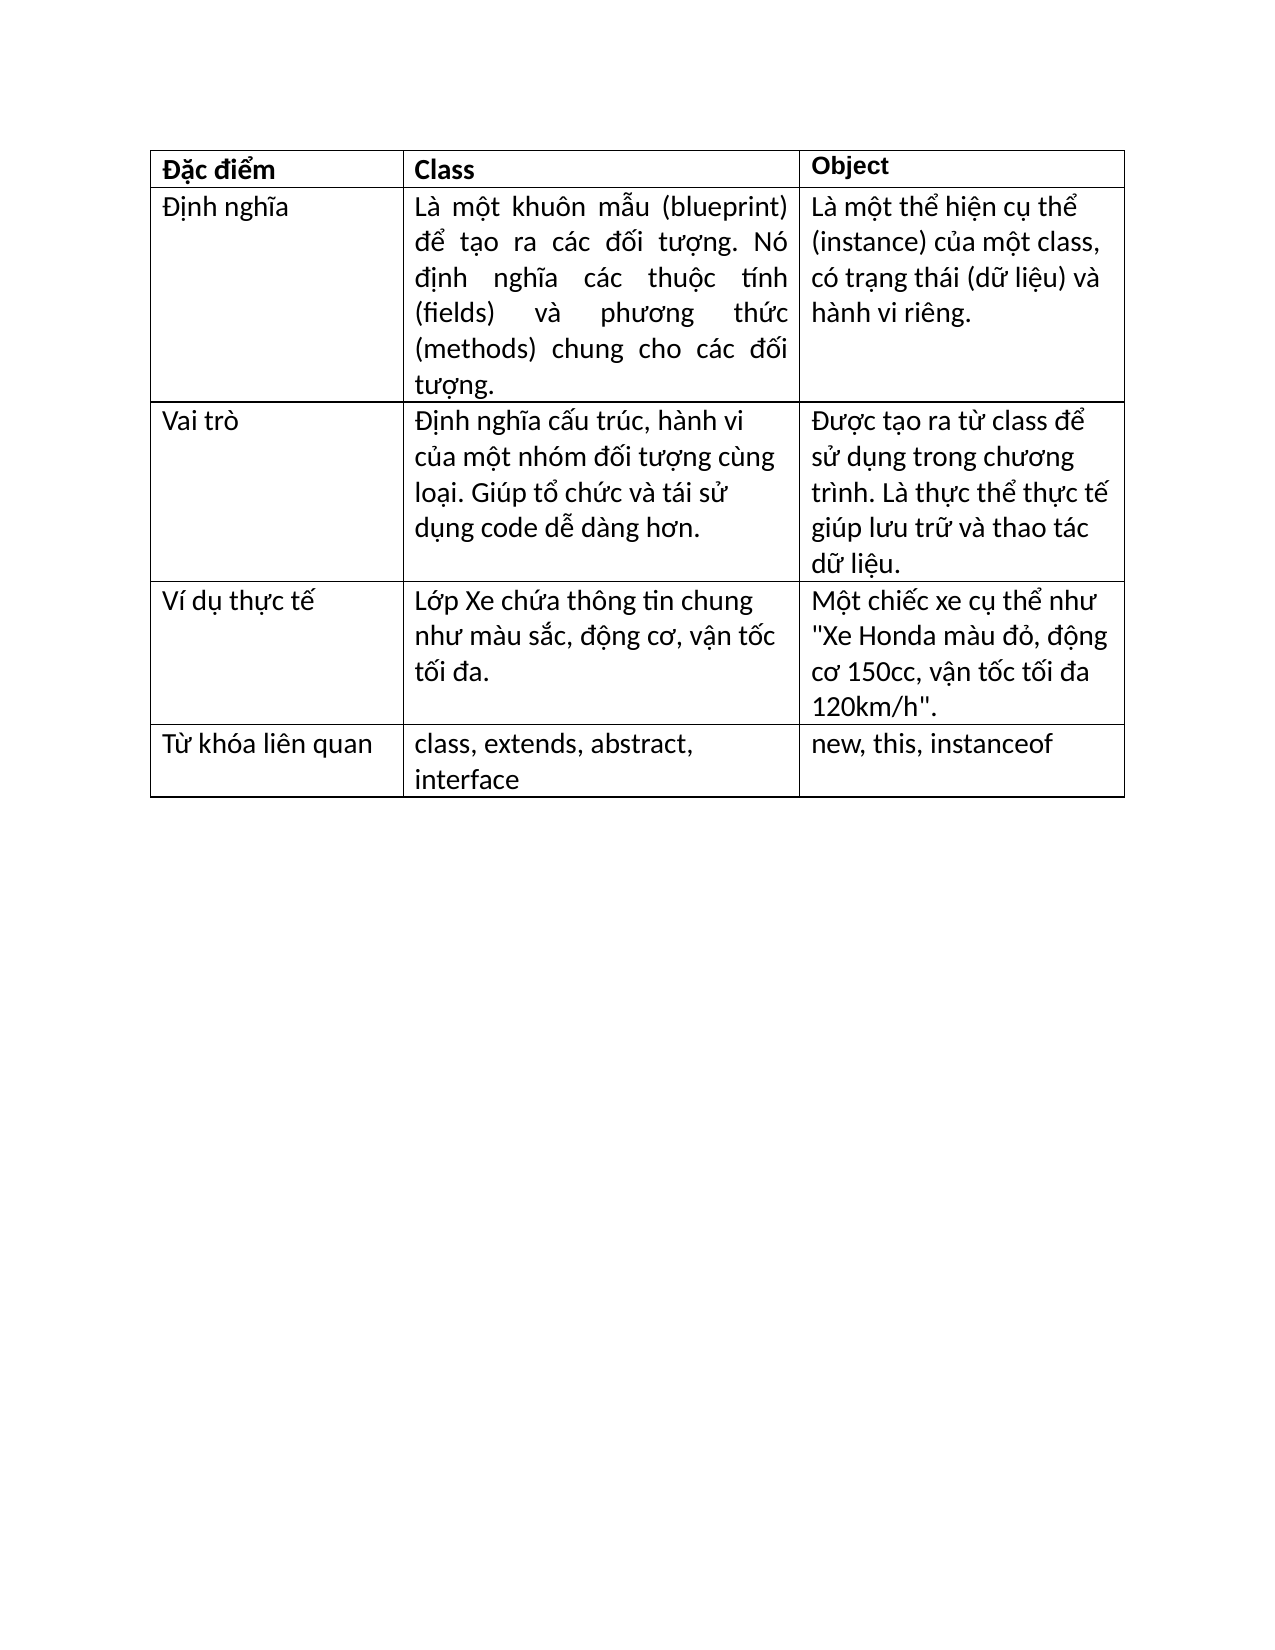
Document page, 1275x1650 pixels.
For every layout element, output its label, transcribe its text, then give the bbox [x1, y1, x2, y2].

table_header Class [404, 151, 799, 187]
table_cell Vai trò [151, 403, 403, 581]
table_cell class, extends, abstract, interface [404, 725, 799, 796]
table_cell Định nghĩa [151, 188, 403, 401]
table_header Object [800, 151, 1124, 187]
table_cell Ví dụ thực tế [151, 582, 403, 724]
table_cell Định nghĩa cấu trúc, hành vi của một nhóm đối tượng cùng loại. Giúp tổ chức và tái sử dụng code dễ dàng hơn. [404, 403, 799, 581]
table_cell Là một khuôn mẫu (blueprint) để tạo ra các đối tượng. Nó định nghĩa các thuộc tính (fields) và phương thức (methods) chung cho các đối tượng. [404, 188, 799, 401]
table_cell Lớp Xe chứa thông tin chung như màu sắc, động cơ, vận tốc tối đa. [404, 582, 799, 724]
table_cell Một chiếc xe cụ thể như "Xe Honda màu đỏ, động cơ 150cc, vận tốc tối đa 120km/h". [800, 582, 1124, 724]
table_header Đặc điểm [151, 151, 403, 187]
table_cell Là một thể hiện cụ thể (instance) của một class, có trạng thái (dữ liệu) và hành vi riêng. [800, 188, 1124, 401]
table_cell Được tạo ra từ class để sử dụng trong chương trình. Là thực thể thực tế giúp lưu trữ và thao tác dữ liệu. [800, 403, 1124, 581]
table_cell Từ khóa liên quan [151, 725, 403, 796]
table_cell new, this, instanceof [800, 725, 1124, 796]
